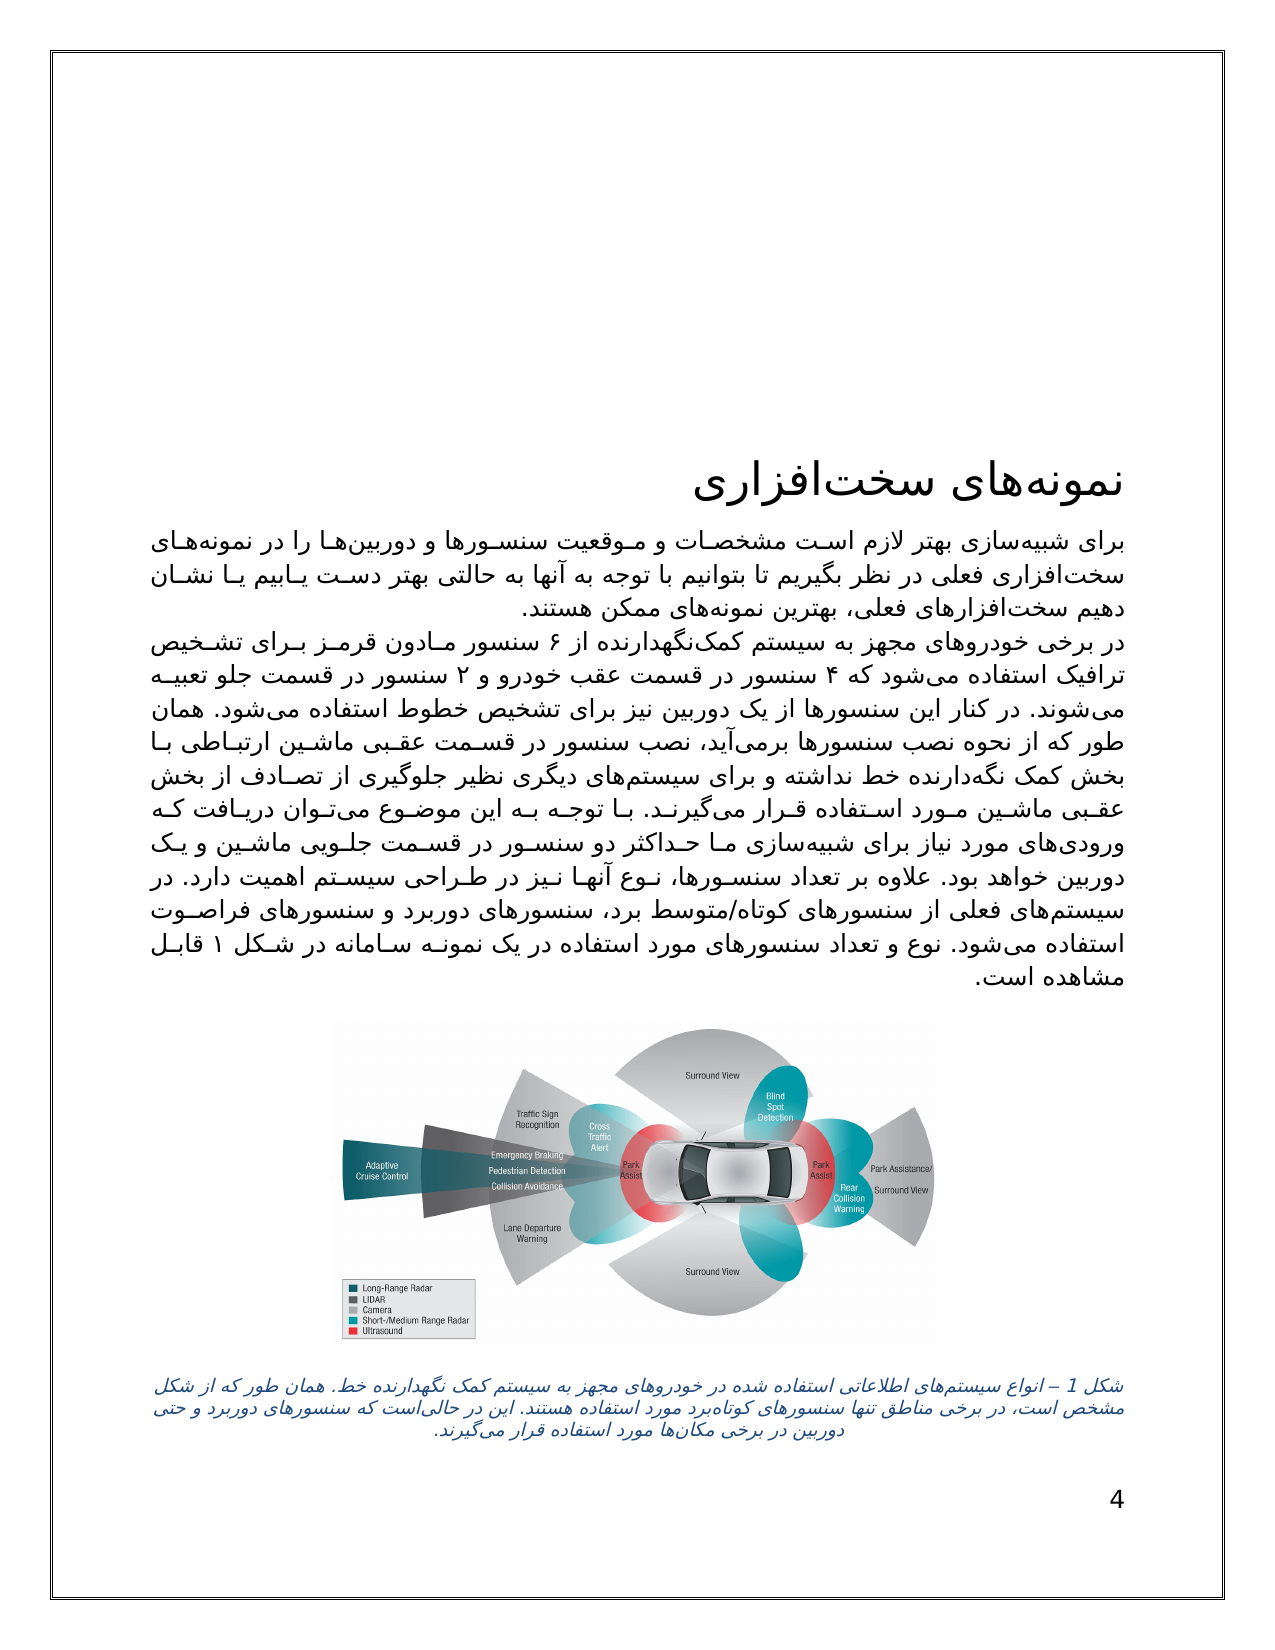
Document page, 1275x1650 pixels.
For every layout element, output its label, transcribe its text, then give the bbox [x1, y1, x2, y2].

text برای شبیه‌سازی بهتر لازم است مشخصات و موقعیت سنسورها و دوربین‌ها را در نمونه‌های سخت‌افزاری فعلی در نظر بگیریم تا بتوانیم با توجه به آنها به حالتی بهتر دست یابیم یا نشان دهیم سخت‌افزارهای فعلی، بهترین نمونه‌های ممکن هستند. [150, 526, 1125, 622]
subtitle نمونه‌های سخت‌افزاری [150, 452, 1125, 506]
text شکل 1 – انواع سیستم‌های اطلاعاتی استفاده شده در خودروهای مجهز به سیستم کمک نگهدارنده خط. همان طور که از شکل مشخص است، در برخی مناطق تنها سنسورهای کوتاه‌برد مورد استفاده هستند. این در حالی‌است که سنسورهای دوربرد و حتی دوربین در برخی مکان‌ها مورد استفاده قرار می‌گیرند. [150, 1375, 1125, 1441]
text در برخی خودروهای مجهز به سیستم کمک‌نگهدارنده از ۶ سنسور مادون قرمز برای تشخیص ترافیک استفاده می‌شود که ۴ سنسور در قسمت عقب خودرو و ۲ سنسور در قسمت جلو تعبیه می‌شوند. در کنار این سنسورها از یک دوربین نیز برای تشخیص خطوط استفاده می‌شود. همان طور که از نحوه نصب سنسورها برمی‌آید، نصب سنسور در قسمت عقبی ماشین ارتباطی با بخش کمک‌ نگه‌دارنده خط نداشته و برای سیستم‌های دیگری نظیر جلوگیری از تصادف از بخش عقبی ماشین مورد استفاده قرار می‌گیرند. با توجه به این موضوع می‌توان دریافت که ورودی‌های مورد نیاز برای شبیه‌سازی ما حداکثر دو سنسور در قسمت جلویی ماشین و یک دوربین خواهد بود. علاوه بر تعداد سنسورها، نوع آنها نیز در طراحی سیستم اهمیت دارد. در سیستم‌های فعلی از سنسورهای کوتاه/متوسط برد، سنسورهای دوربرد و سنسورهای فراصوت استفاده می‌شود. نوع و تعداد سنسورهای مورد استفاده در یک نمونه سامانه در شکل ۱ قابل مشاهده است. [150, 627, 1125, 991]
picture [331, 1020, 944, 1346]
